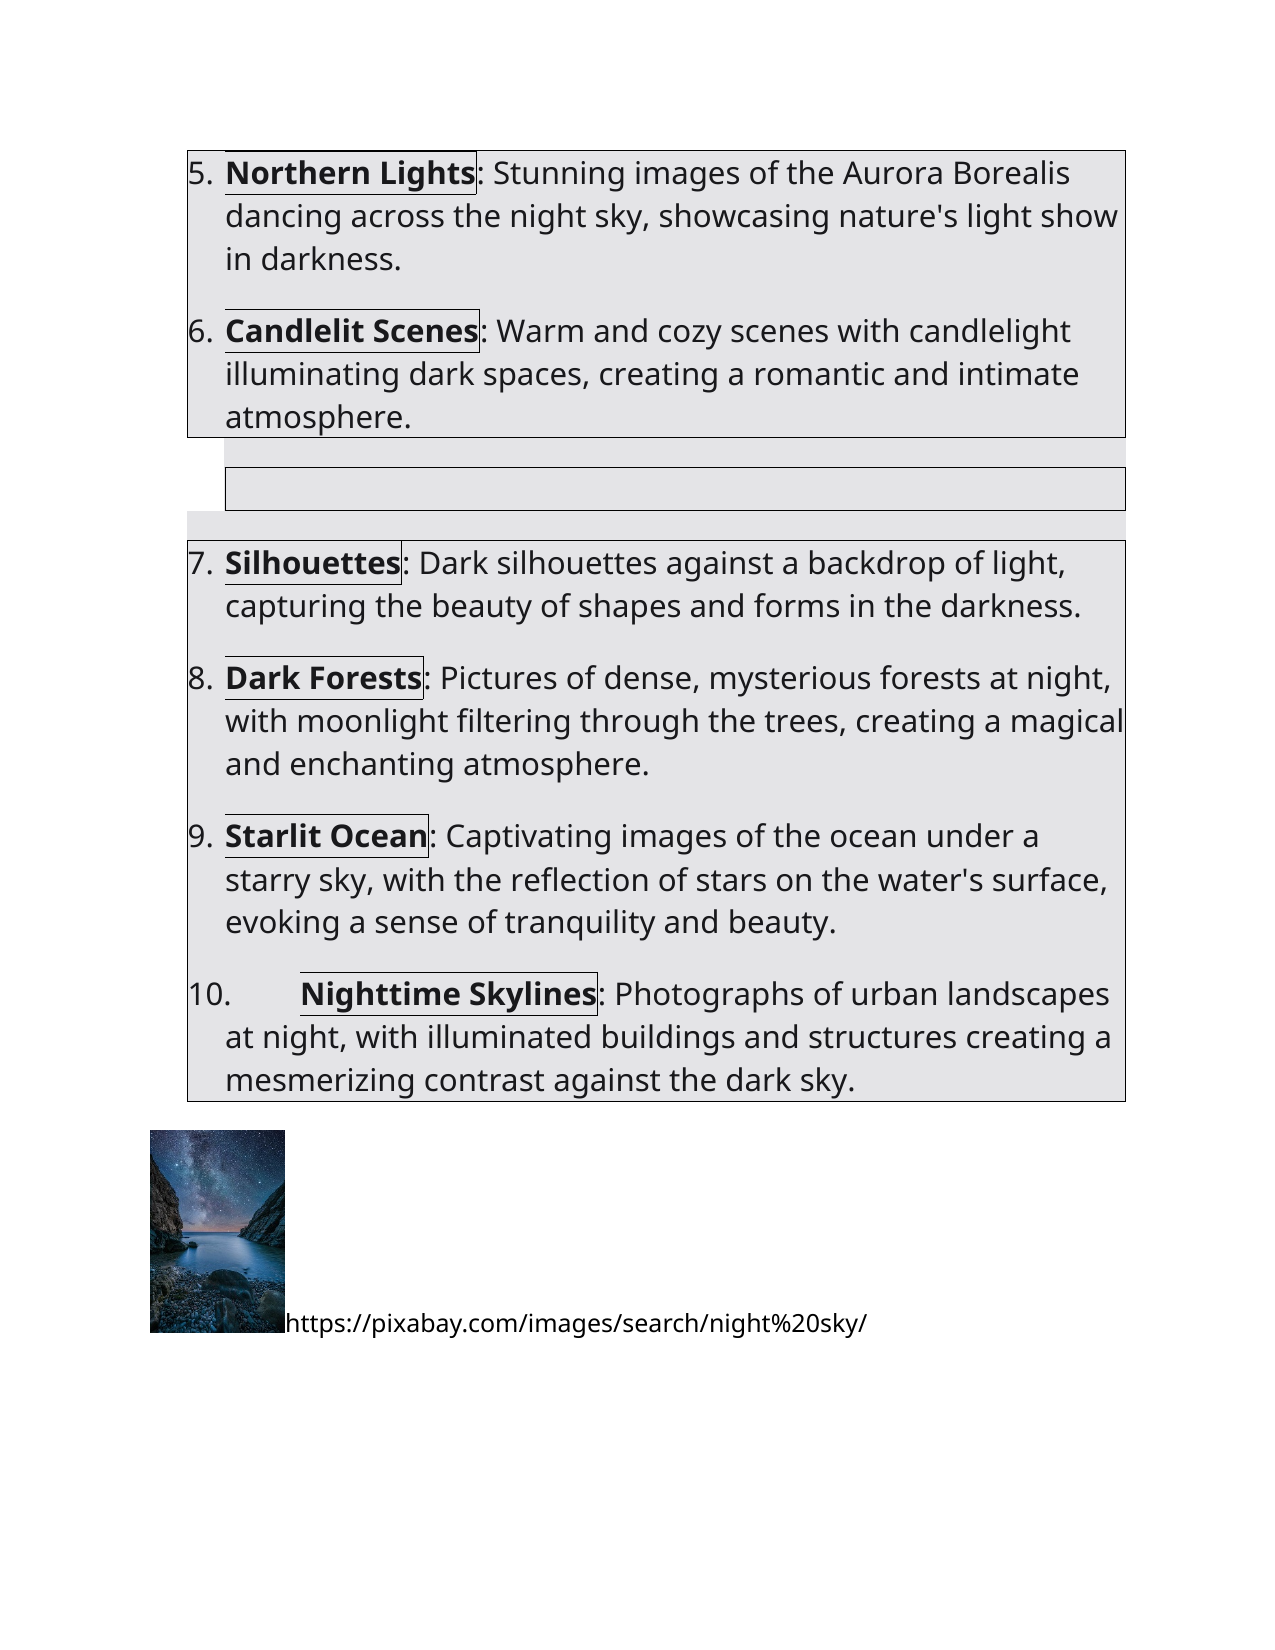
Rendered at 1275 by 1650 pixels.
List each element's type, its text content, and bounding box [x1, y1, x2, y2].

list Candlelit Scenes: Warm and cozy scenes with candlelight illuminating dark spaces, creating a romantic and intimate atmosphere. [188, 308, 1125, 437]
list Nighttime Skylines: Photographs of urban landscapes at night, with illuminated buildings and structures creating a mesmerizing contrast against the dark sky. [188, 971, 1125, 1101]
picture [150, 1130, 285, 1333]
list Starlit Ocean: Captivating images of the ocean under a starry sky, with the reflection of stars on the water's surface, evoking a sense of tranquility and beauty. [188, 813, 1125, 943]
list Northern Lights: Stunning images of the Aurora Borealis dancing across the night sky, showcasing nature's light show in darkness. [188, 151, 1125, 279]
text https://pixabay.com/images/search/night%20sky/ [150, 1130, 1125, 1340]
list Silhouettes: Dark silhouettes against a backdrop of light, capturing the beauty of shapes and forms in the darkness. [188, 541, 1125, 627]
list Dark Forests: Pictures of dense, mysterious forests at night, with moonlight filtering through the trees, creating a magical and enchanting atmosphere. [188, 655, 1125, 785]
